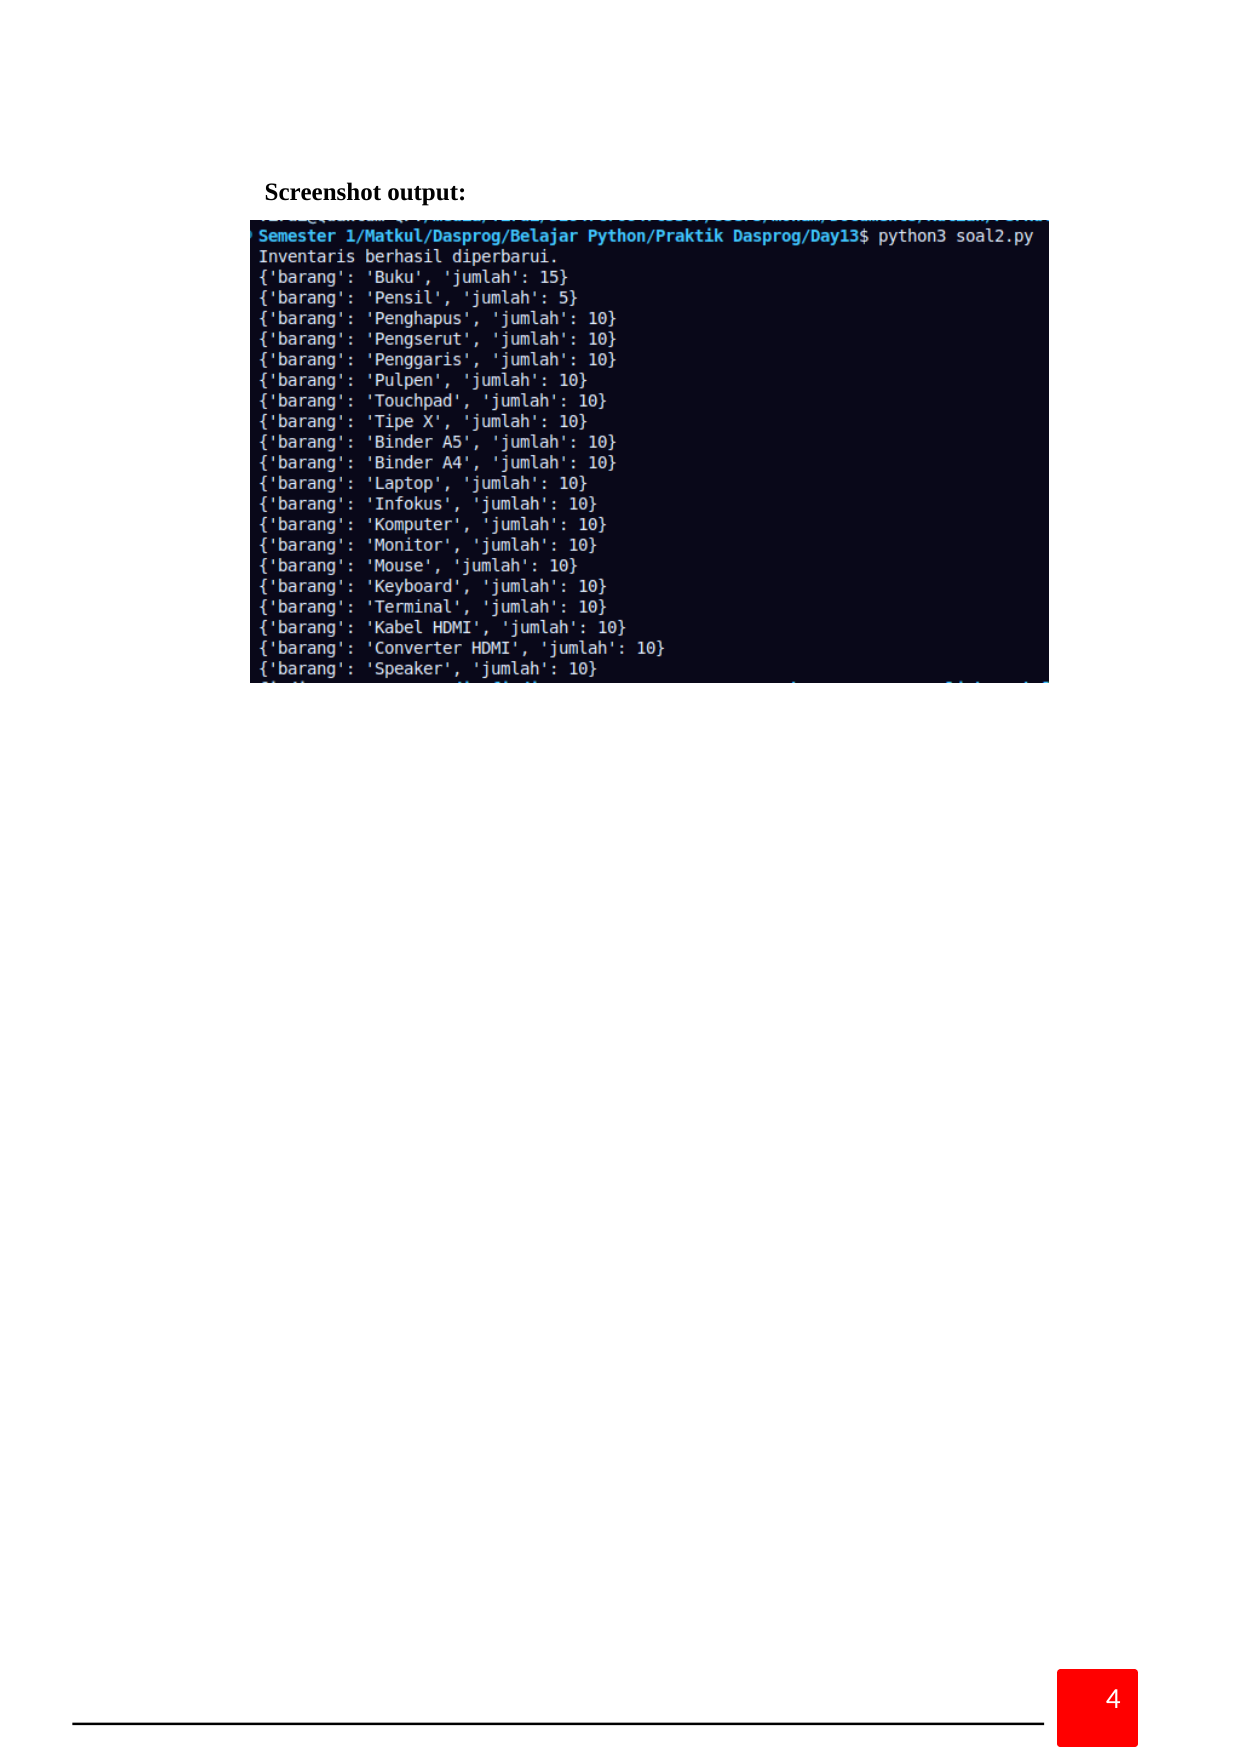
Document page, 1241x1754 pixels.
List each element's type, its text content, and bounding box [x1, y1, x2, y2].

list Screenshot output: [264, 177, 1063, 206]
picture [250, 220, 1049, 683]
